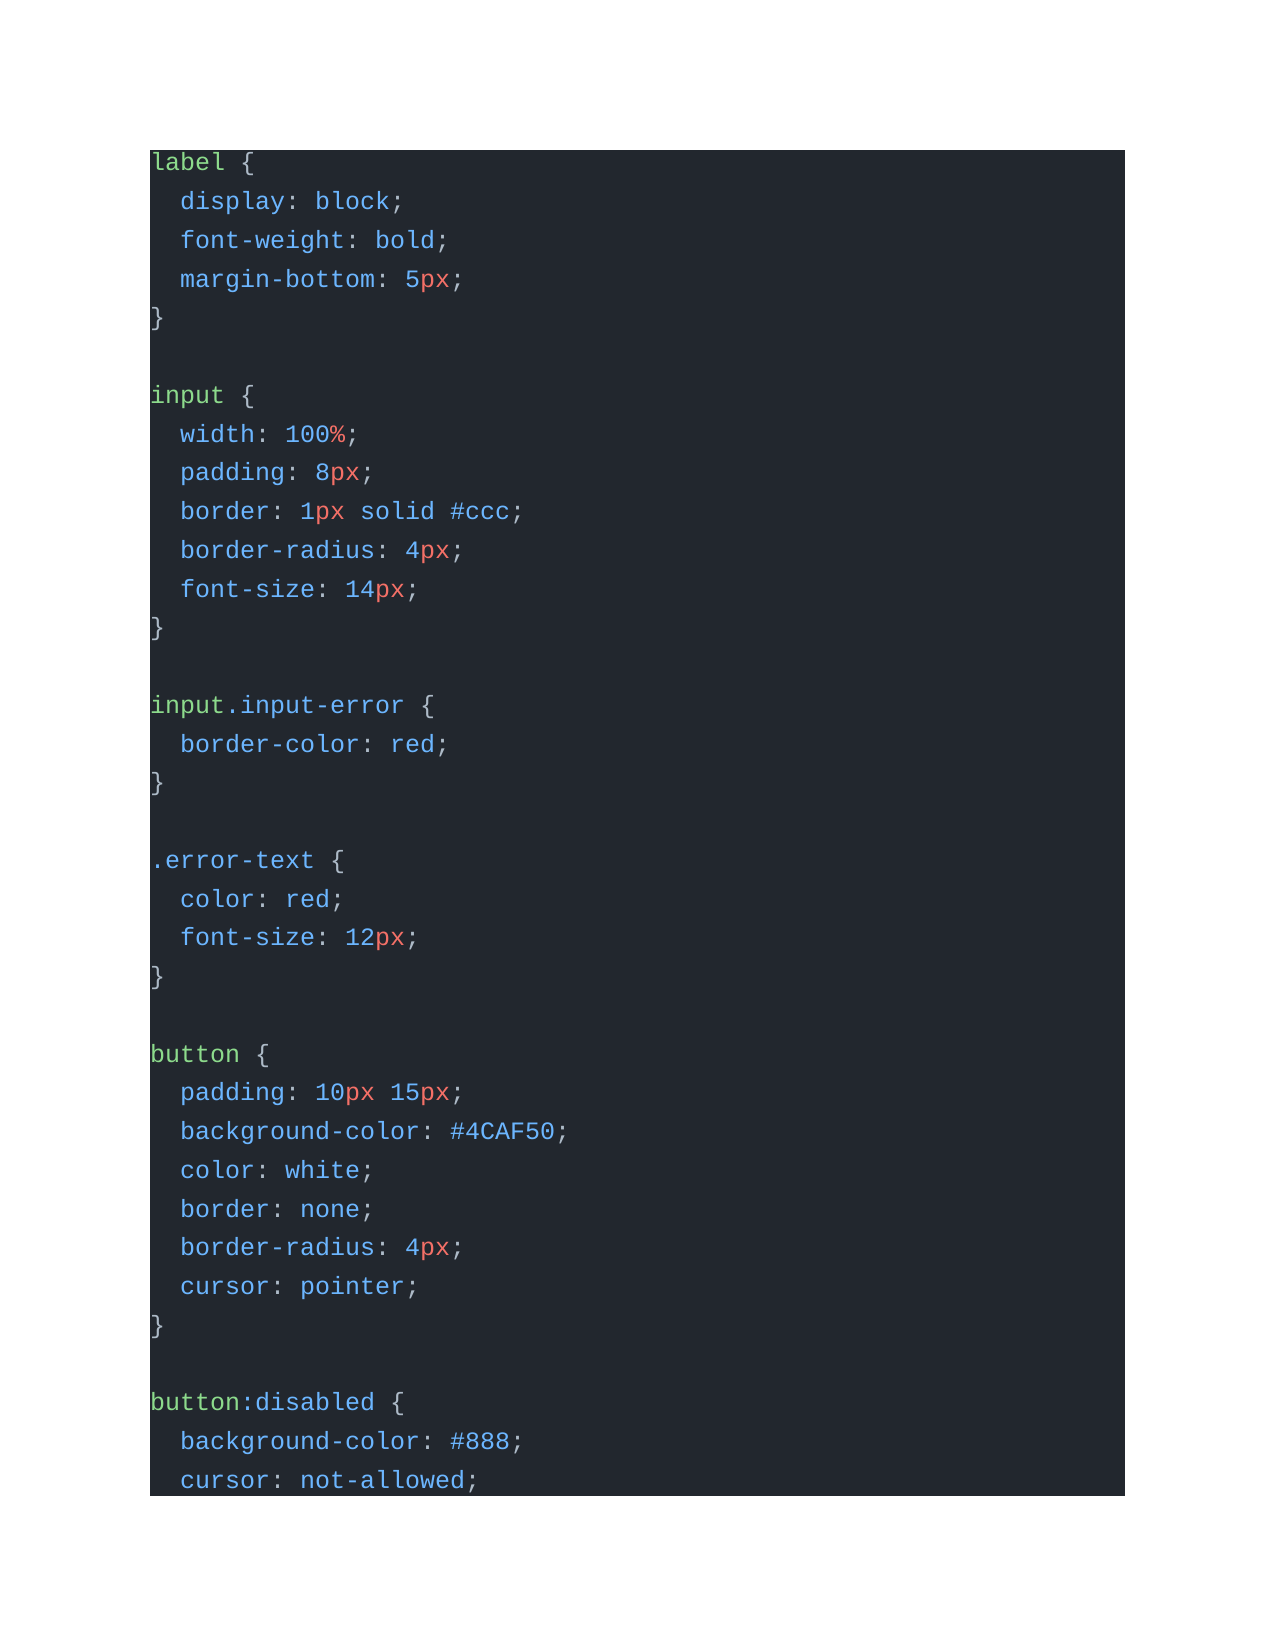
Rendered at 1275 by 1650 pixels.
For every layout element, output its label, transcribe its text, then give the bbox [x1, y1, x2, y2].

text font-weight: bold; [150, 227, 1125, 256]
text label { [150, 150, 1125, 178]
text padding: 8px; [150, 460, 1125, 488]
text } [150, 964, 1125, 992]
text width: 100%; [150, 421, 1125, 449]
text input { [150, 382, 1125, 411]
text button { [150, 1041, 1125, 1069]
text color: red; [150, 886, 1125, 914]
text } [150, 1312, 1125, 1341]
text background-color: #4CAF50; [150, 1119, 1125, 1147]
text font-size: 14px; [150, 576, 1125, 604]
text cursor: not-allowed; [150, 1467, 1125, 1496]
text display: block; [150, 189, 1125, 217]
text border-color: red; [150, 731, 1125, 759]
text button:disabled { [150, 1390, 1125, 1418]
text } [150, 615, 1125, 643]
text cursor: pointer; [150, 1274, 1125, 1302]
text color: white; [150, 1157, 1125, 1186]
text } [150, 770, 1125, 798]
text border-radius: 4px; [150, 1235, 1125, 1263]
text } [150, 305, 1125, 333]
text border: none; [150, 1196, 1125, 1224]
text border: 1px solid #ccc; [150, 499, 1125, 527]
text .error-text { [150, 847, 1125, 876]
text border-radius: 4px; [150, 537, 1125, 566]
text margin-bottom: 5px; [150, 266, 1125, 294]
text padding: 10px 15px; [150, 1080, 1125, 1108]
text background-color: #888; [150, 1429, 1125, 1457]
text input.input-error { [150, 692, 1125, 721]
text font-size: 12px; [150, 925, 1125, 953]
